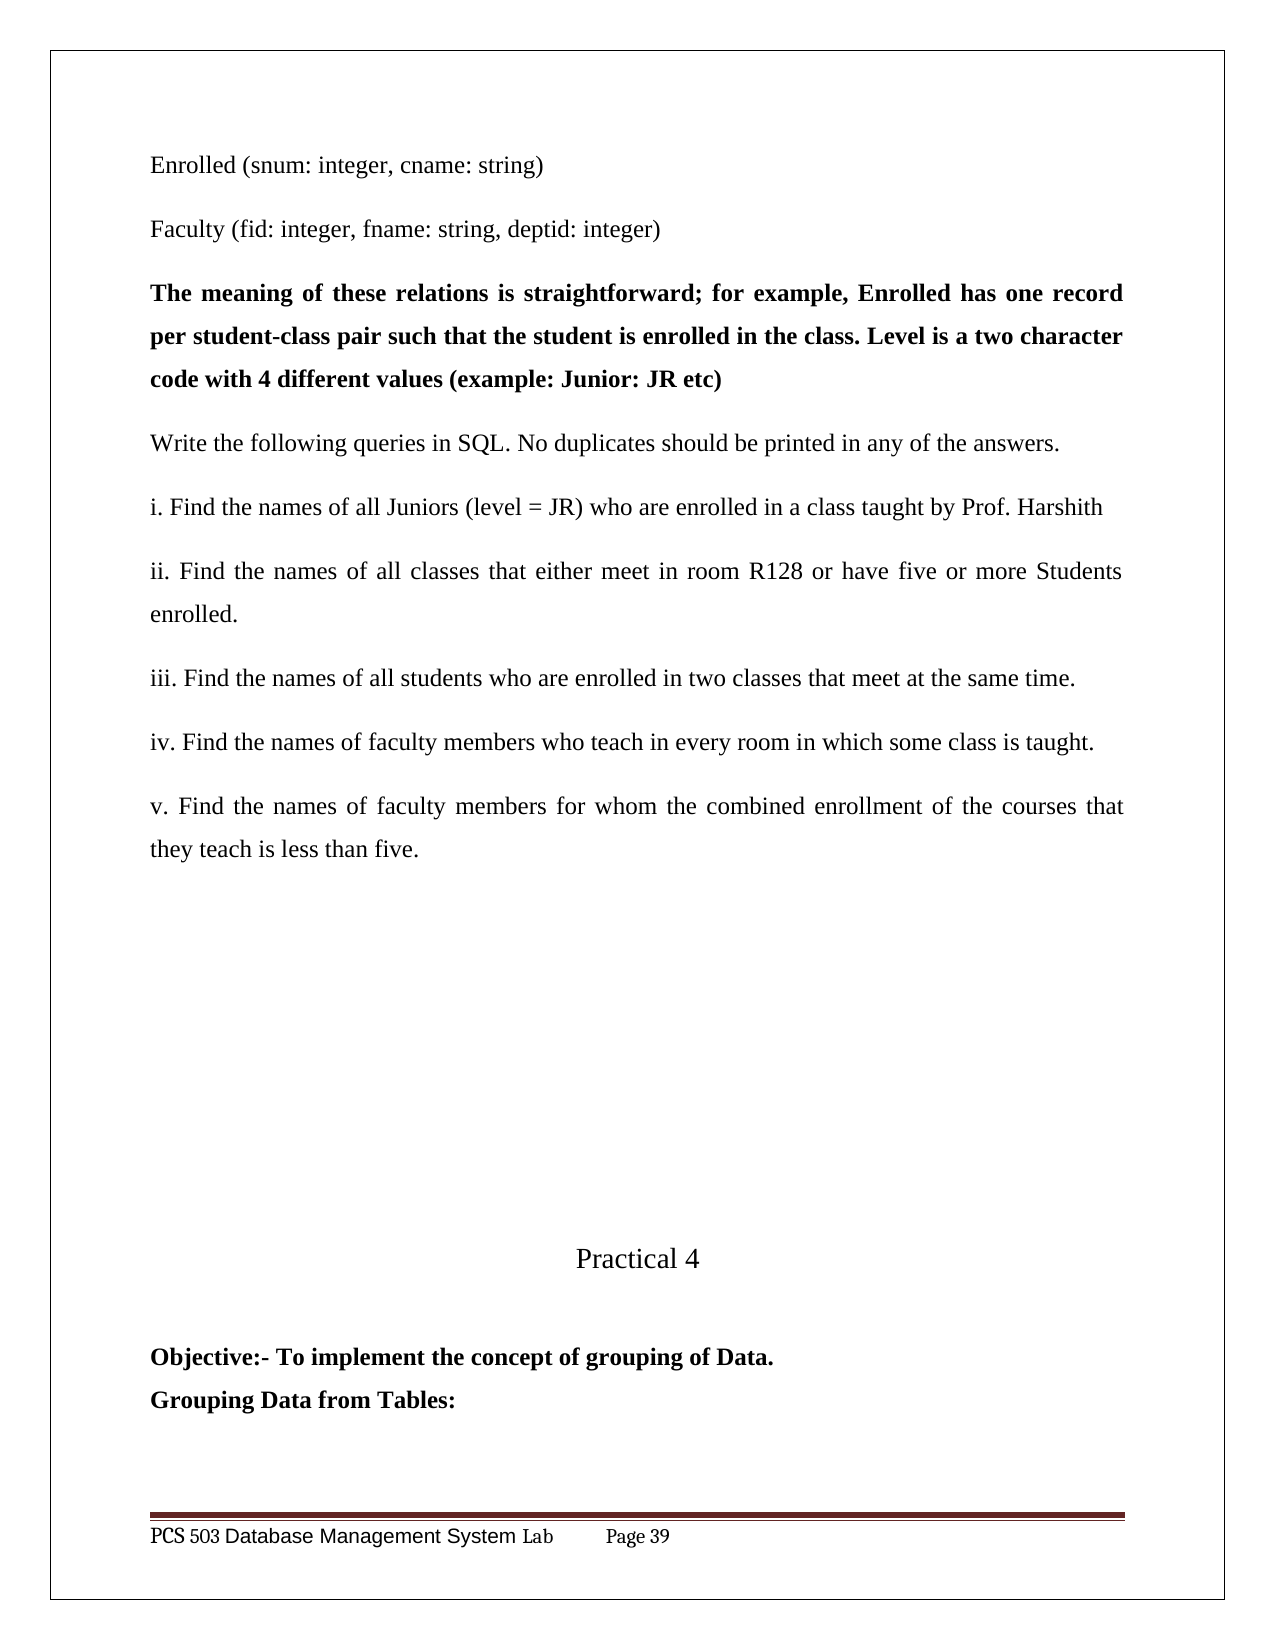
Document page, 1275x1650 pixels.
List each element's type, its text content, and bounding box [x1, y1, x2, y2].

text iv. Find the names of faculty members who teach in every room in which some class is taught. [150, 727, 1125, 756]
text i. Find the names of all Juniors (level = JR) who are enrolled in a class taught by Prof. Harshith [150, 492, 1125, 521]
text Faculty (fid: integer, fname: string, deptid: integer) [150, 214, 1125, 243]
text Objective:- To implement the concept of grouping of Data. [150, 1342, 1125, 1371]
text Practical 4 [150, 1242, 1125, 1275]
text Grouping Data from Tables: [150, 1385, 1125, 1414]
text The meaning of these relations is straightforward; for example, Enrolled has one record per student-class pair such that the student is enrolled in the class. Level is a two character code with 4 different values (example: Junior: JR etc) [150, 278, 1125, 393]
text Write the following queries in SQL. No duplicates should be printed in any of the answers. [150, 428, 1125, 457]
text ii. Find the names of all classes that either meet in room R128 or have five or more Students enrolled. [150, 556, 1125, 628]
text v. Find the names of faculty members for whom the combined enrollment of the courses that they teach is less than five. [150, 791, 1125, 863]
text Enrolled (snum: integer, cname: string) [150, 150, 1125, 179]
text iii. Find the names of all students who are enrolled in two classes that meet at the same time. [150, 663, 1125, 692]
